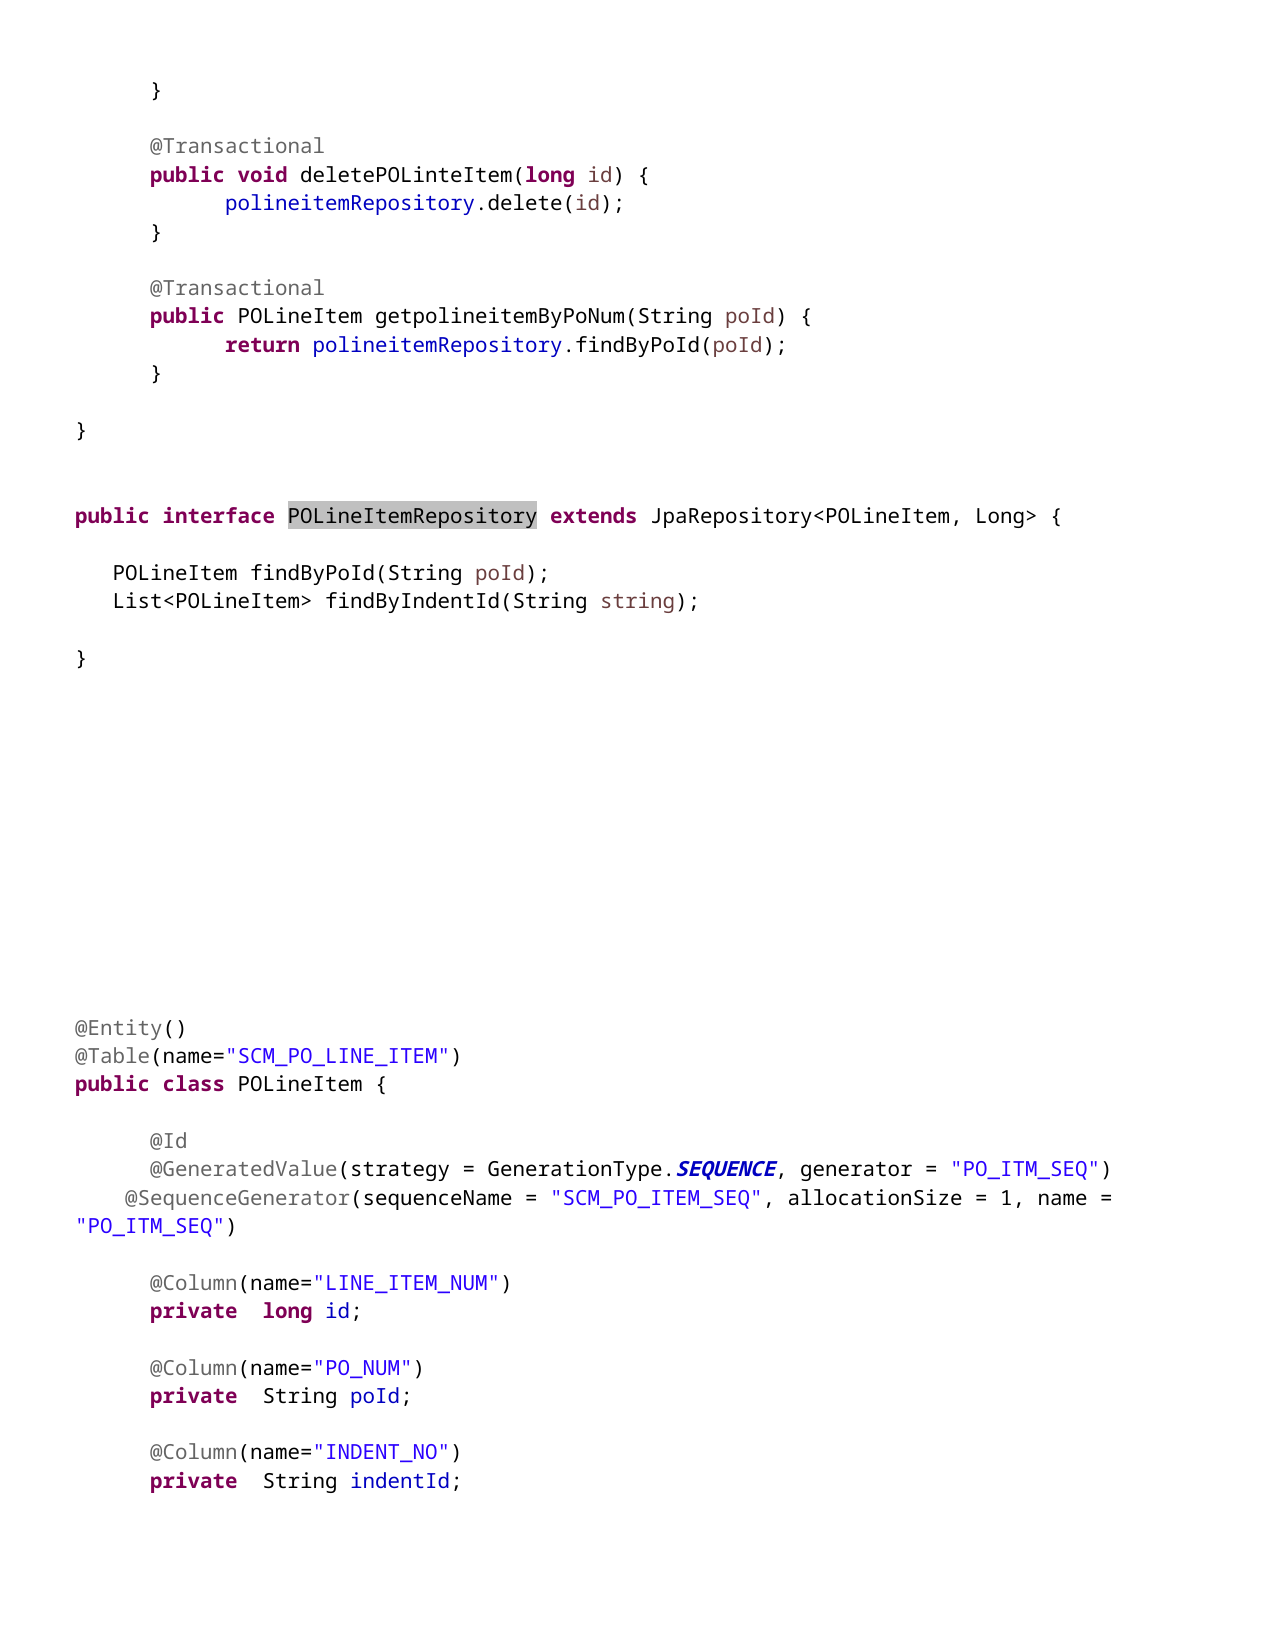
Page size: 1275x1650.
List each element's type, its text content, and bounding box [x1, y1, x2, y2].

text @Entity() [75, 1013, 1200, 1041]
text List<POLineItem> findByIndentId(String string); [75, 586, 1200, 614]
text @Column(name="LINE_ITEM_NUM") [75, 1268, 1200, 1296]
text polineitemRepository.delete(id); [75, 188, 1200, 217]
text POLineItem findByPoId(String poId); [75, 558, 1200, 586]
text @Column(name="PO_NUM") [75, 1353, 1200, 1381]
text } [75, 217, 1200, 245]
text private long id; [75, 1296, 1200, 1324]
text @Table(name="SCM_PO_LINE_ITEM") [75, 1041, 1200, 1069]
text private String indentId; [75, 1466, 1200, 1494]
text @Column(name="INDENT_NO") [75, 1437, 1200, 1466]
text private String poId; [75, 1381, 1200, 1409]
text @SequenceGenerator(sequenceName = "SCM_PO_ITEM_SEQ", allocationSize = 1, name = "PO_ITM_SEQ") [75, 1183, 1200, 1240]
text @Id [75, 1126, 1200, 1154]
text } [75, 643, 1200, 671]
text @GeneratedValue(strategy = GenerationType.SEQUENCE, generator = "PO_ITM_SEQ") [75, 1154, 1200, 1183]
text public class POLineItem { [75, 1069, 1200, 1098]
text public void deletePOLinteItem(long id) { [75, 160, 1200, 188]
text } [75, 415, 1200, 444]
text public interface POLineItemRepository extends JpaRepository<POLineItem, Long> { [75, 501, 288, 529]
text return polineitemRepository.findByPoId(poId); [75, 330, 1200, 358]
text } [75, 358, 1200, 387]
text @Transactional [75, 273, 1200, 302]
text } [75, 75, 1200, 103]
text public POLineItem getpolineitemByPoNum(String poId) { [75, 302, 1200, 330]
text @Transactional [75, 131, 1200, 160]
text public interface POLineItemRepository extends JpaRepository<POLineItem, Long> { [537, 501, 1200, 529]
